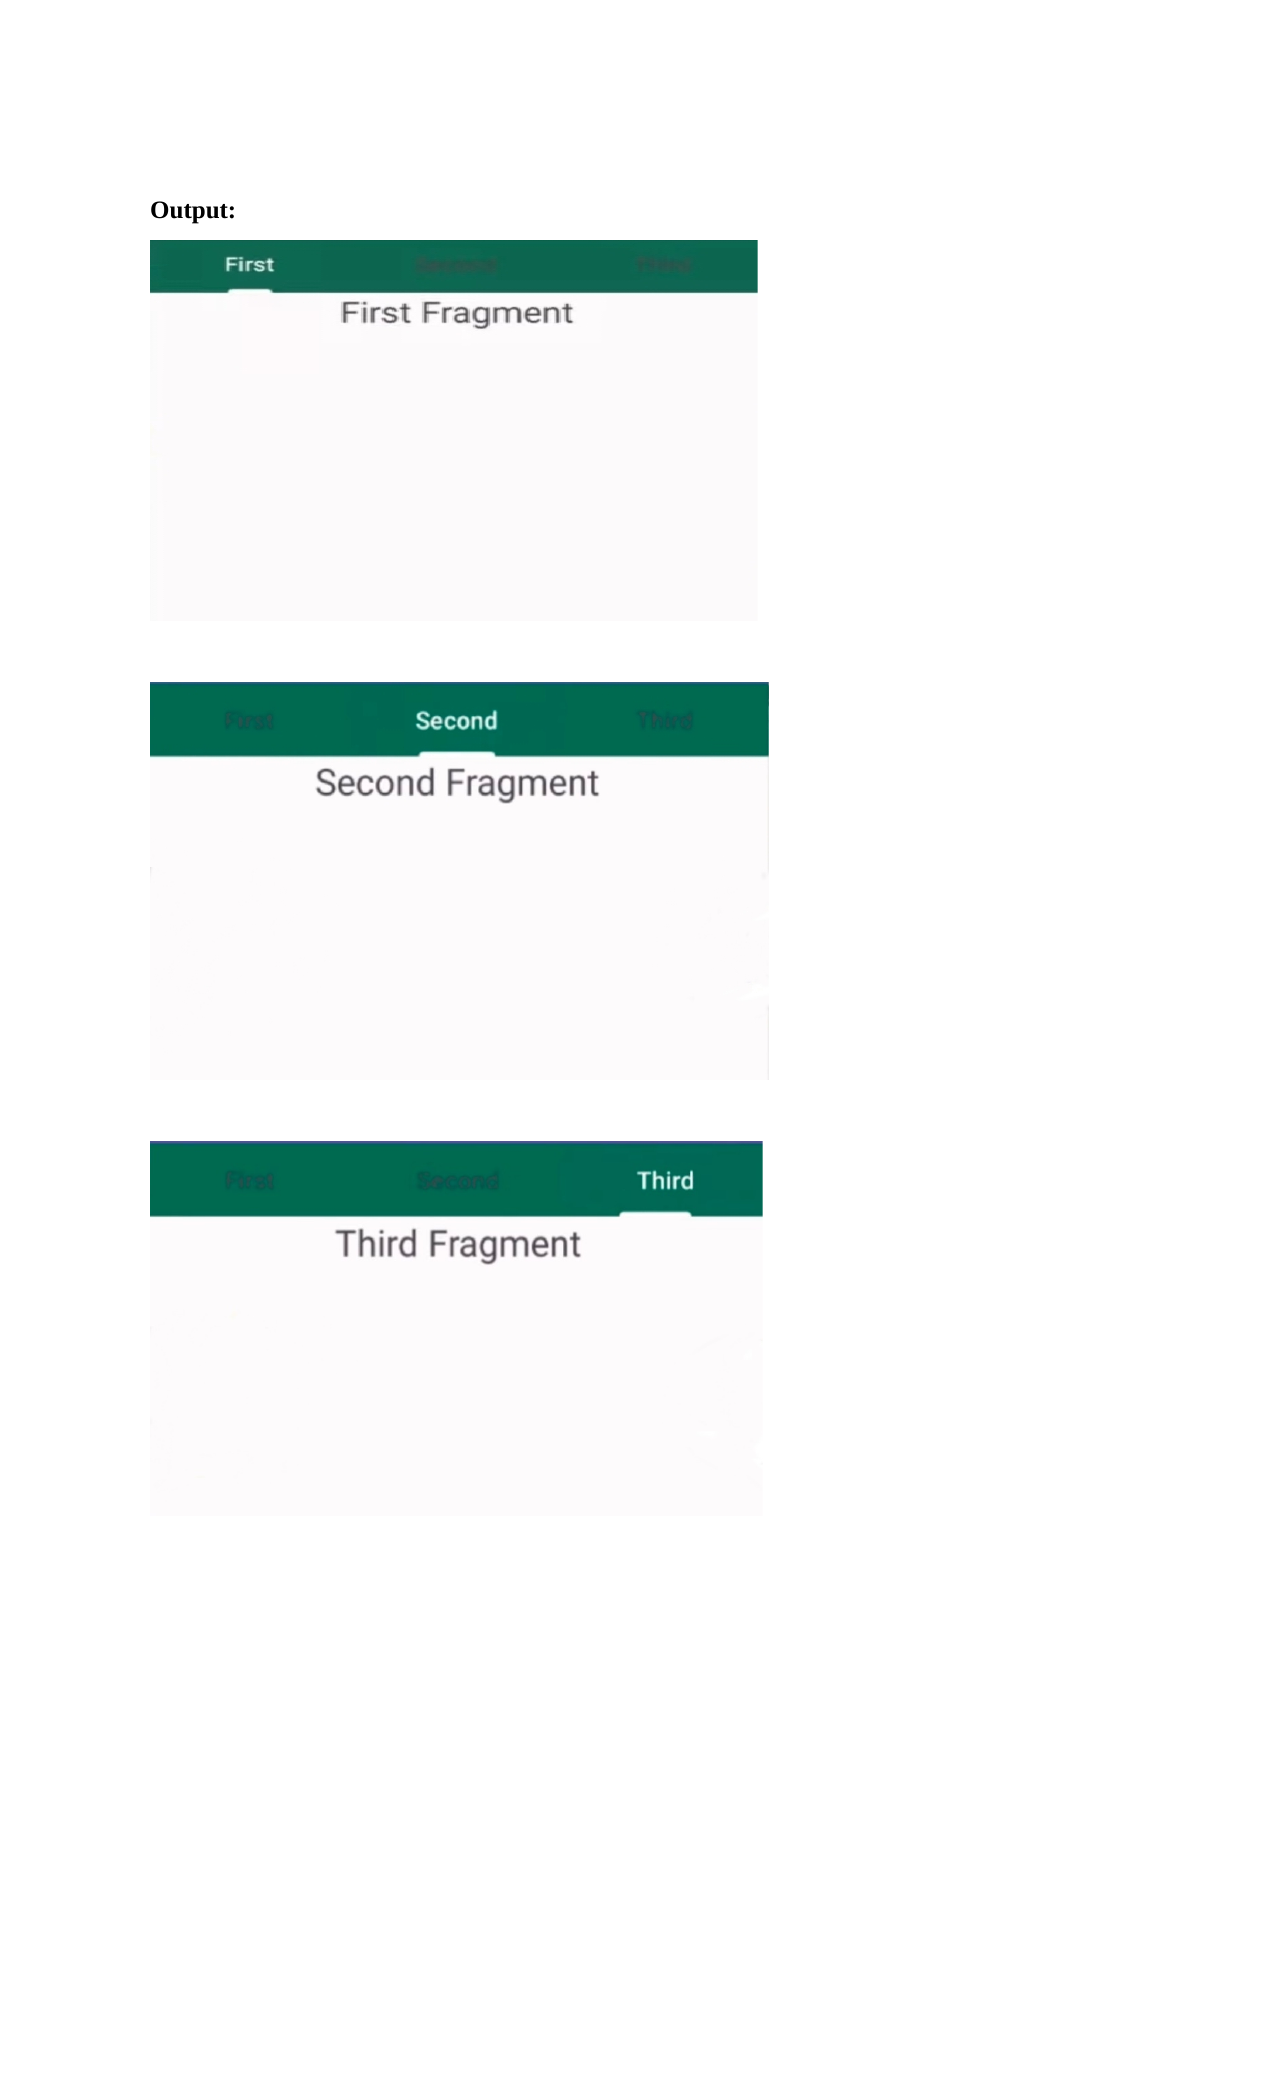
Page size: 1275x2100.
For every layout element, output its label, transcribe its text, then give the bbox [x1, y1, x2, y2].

text Output: [150, 195, 1125, 224]
picture [150, 240, 758, 621]
picture [150, 1141, 763, 1516]
picture [150, 682, 769, 1080]
